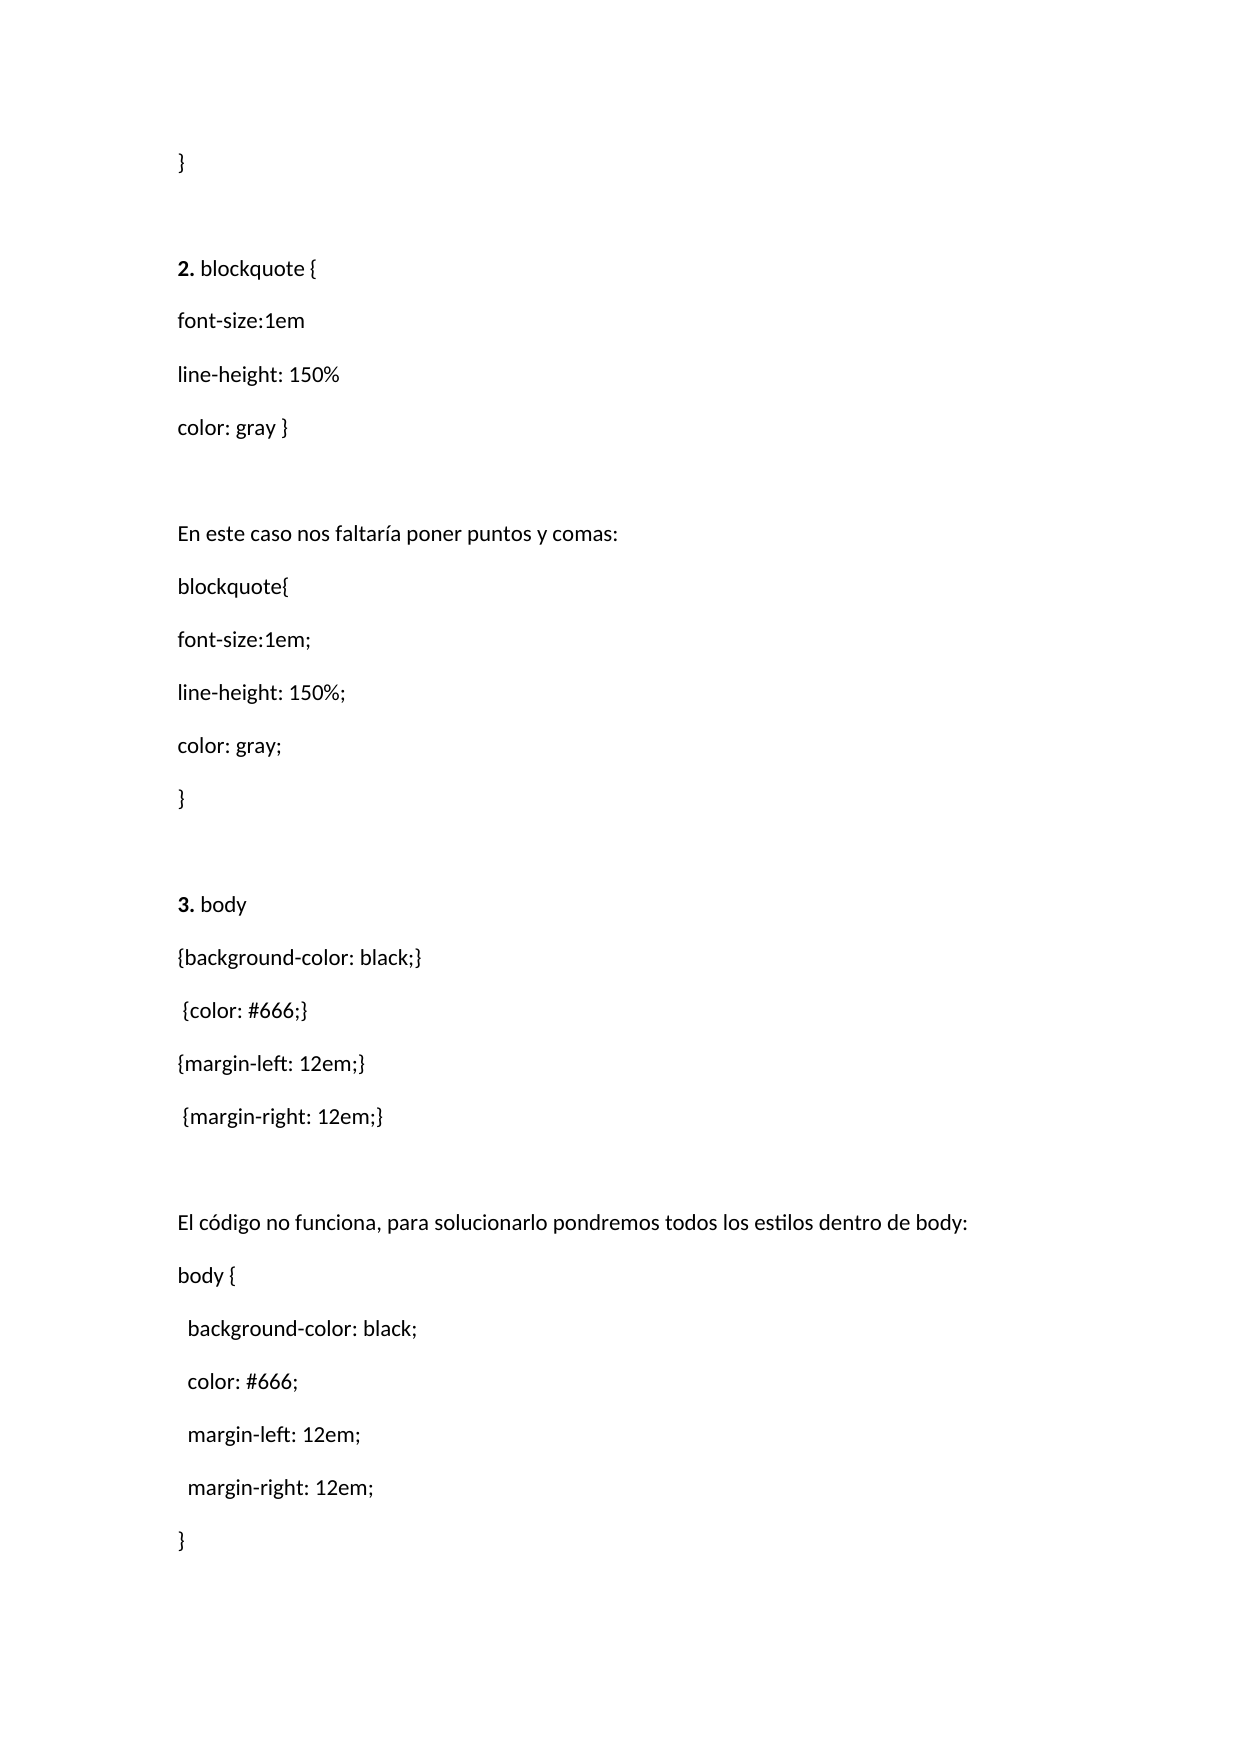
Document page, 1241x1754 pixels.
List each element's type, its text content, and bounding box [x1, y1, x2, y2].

text color: gray } [177, 413, 1063, 441]
text background-color: black; [177, 1314, 1063, 1342]
text font-size:1em; [177, 625, 1063, 653]
text 3. body [177, 890, 1063, 918]
text blockquote{ [177, 572, 1063, 600]
text En este caso nos faltaría poner puntos y comas: [177, 519, 1063, 547]
text {color: #666;} [177, 996, 1063, 1024]
text {background-color: black;} [177, 943, 1063, 971]
text line-height: 150%; [177, 678, 1063, 706]
text } [177, 1526, 1063, 1554]
text El código no funciona, para solucionarlo pondremos todos los estilos dentro de body: [177, 1208, 1063, 1236]
text color: #666; [177, 1367, 1063, 1395]
text } [177, 148, 1063, 176]
text } [177, 784, 1063, 812]
text 2. blockquote { [177, 254, 1063, 282]
text {margin-right: 12em;} [177, 1102, 1063, 1130]
text font-size:1em [177, 307, 1063, 335]
text line-height: 150% [177, 360, 1063, 388]
text color: gray; [177, 731, 1063, 759]
text body { [177, 1261, 1063, 1289]
text margin-right: 12em; [177, 1473, 1063, 1501]
text margin-left: 12em; [177, 1420, 1063, 1448]
text {margin-left: 12em;} [177, 1049, 1063, 1077]
